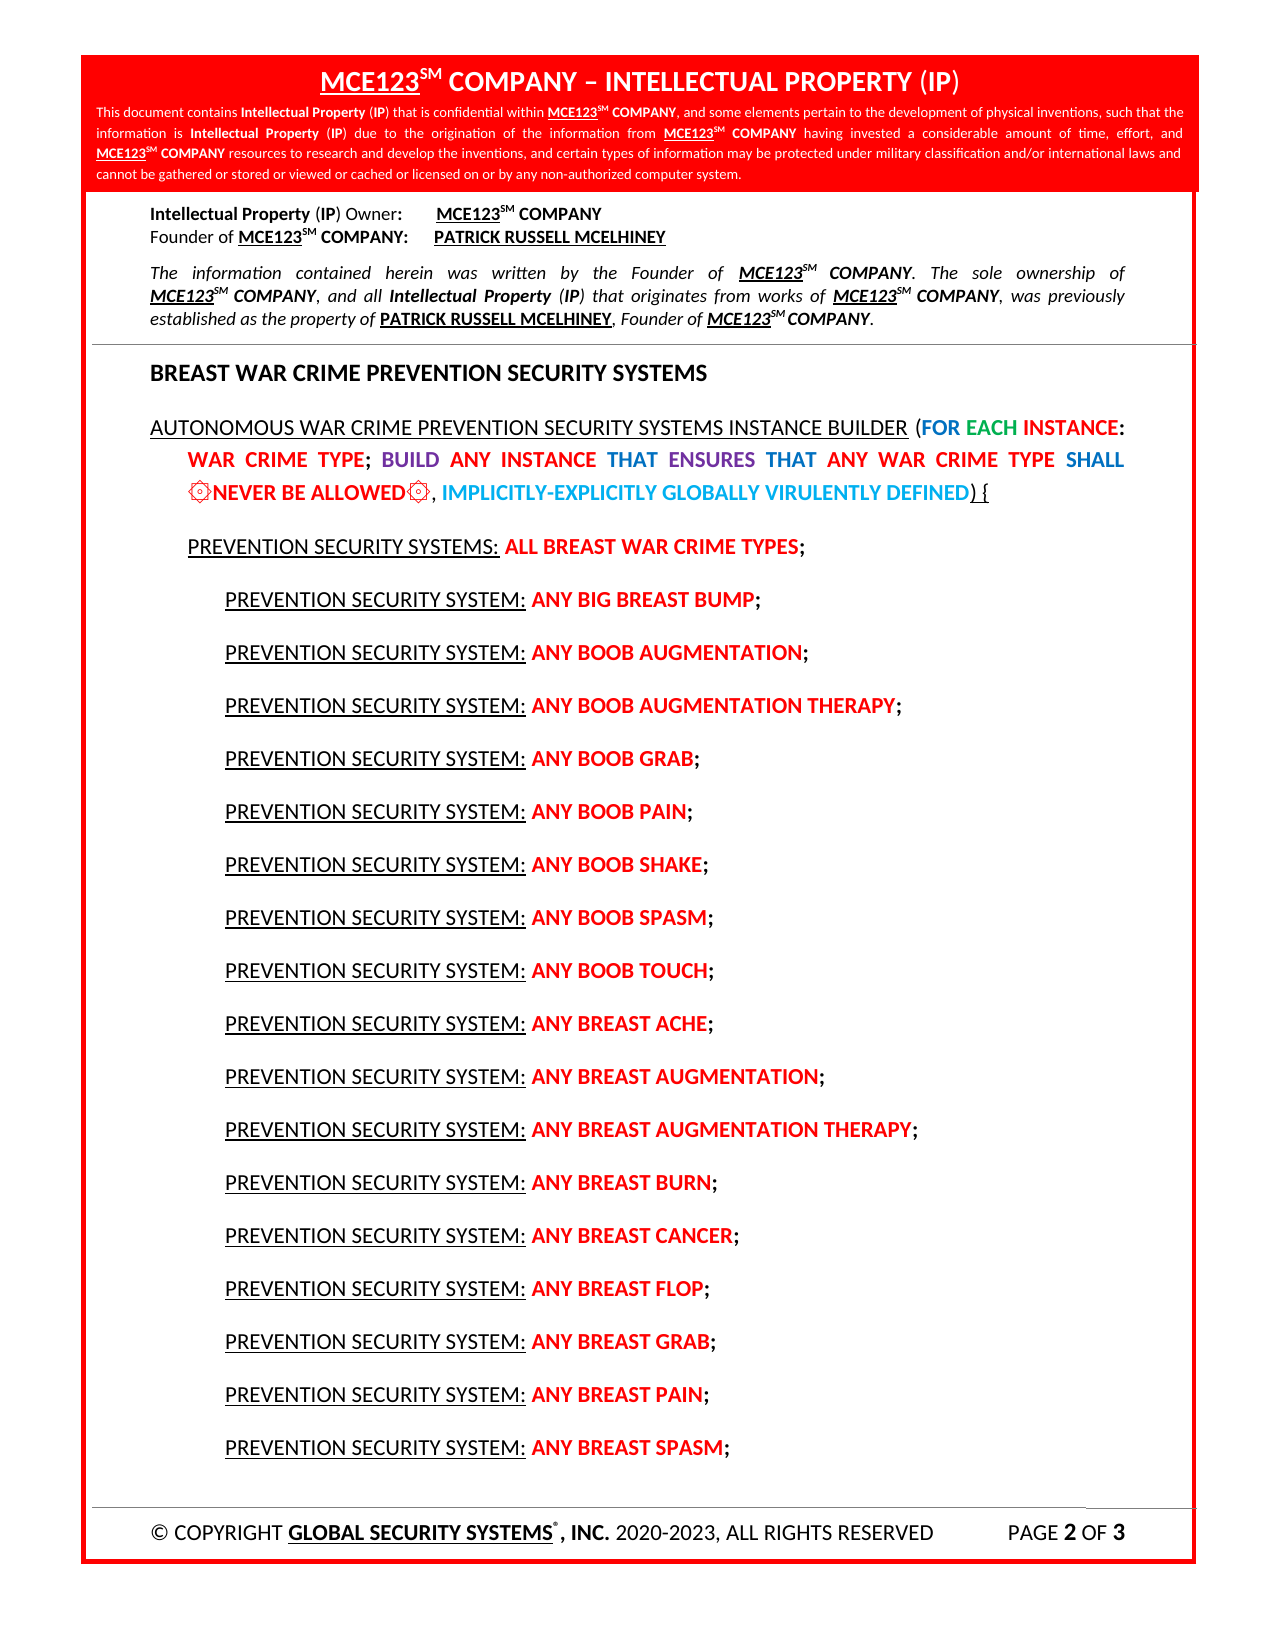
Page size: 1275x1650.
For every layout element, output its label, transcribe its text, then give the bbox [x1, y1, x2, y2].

text PREVENTION SECURITY SYSTEM: ANY BOOB AUGMENTATION THERAPY; [187, 691, 1125, 719]
text BREAST WAR CRIME PREVENTION SECURITY SYSTEMS [150, 358, 1125, 388]
text AUTONOMOUS WAR CRIME PREVENTION SECURITY SYSTEMS INSTANCE BUILDER (FOR EACH INSTANCE: WAR CRIME TYPE; BUILD ANY INSTANCE THAT ENSURES THAT ANY WAR CRIME TYPE SHALL ۞NEVER BE ALLOWED۞, IMPLICITLY-EXPLICITLY GLOBALLY VIRULENTLY DEFINED) { [150, 413, 1125, 507]
text PREVENTION SECURITY SYSTEM: ANY BOOB AUGMENTATION; [187, 638, 1125, 666]
text PREVENTION SECURITY SYSTEM: ANY BIG BREAST BUMP; [187, 585, 1125, 613]
text PREVENTION SECURITY SYSTEM: ANY BREAST SPASM; [187, 1433, 1125, 1462]
text PREVENTION SECURITY SYSTEM: ANY BOOB SPASM; [187, 903, 1125, 931]
text PREVENTION SECURITY SYSTEM: ANY BOOB TOUCH; [187, 956, 1125, 984]
text PREVENTION SECURITY SYSTEM: ANY BREAST PAIN; [187, 1381, 1125, 1408]
text PREVENTION SECURITY SYSTEM: ANY BREAST CANCER; [187, 1221, 1125, 1249]
text PREVENTION SECURITY SYSTEM: ANY BOOB GRAB; [187, 744, 1125, 772]
text PREVENTION SECURITY SYSTEM: ANY BREAST FLOP; [187, 1274, 1125, 1302]
text PREVENTION SECURITY SYSTEM: ANY BREAST GRAB; [187, 1327, 1125, 1356]
text PREVENTION SECURITY SYSTEM: ANY BREAST BURN; [187, 1168, 1125, 1196]
text PREVENTION SECURITY SYSTEM: ANY BREAST AUGMENTATION THERAPY; [187, 1115, 1125, 1143]
text PREVENTION SECURITY SYSTEMS: ALL BREAST WAR CRIME TYPES; [187, 532, 1125, 560]
text PREVENTION SECURITY SYSTEM: ANY BREAST ACHE; [187, 1009, 1125, 1037]
text PREVENTION SECURITY SYSTEM: ANY BOOB SHAKE; [187, 850, 1125, 878]
text PREVENTION SECURITY SYSTEM: ANY BOOB PAIN; [187, 797, 1125, 825]
text PREVENTION SECURITY SYSTEM: ANY BREAST AUGMENTATION; [187, 1062, 1125, 1090]
